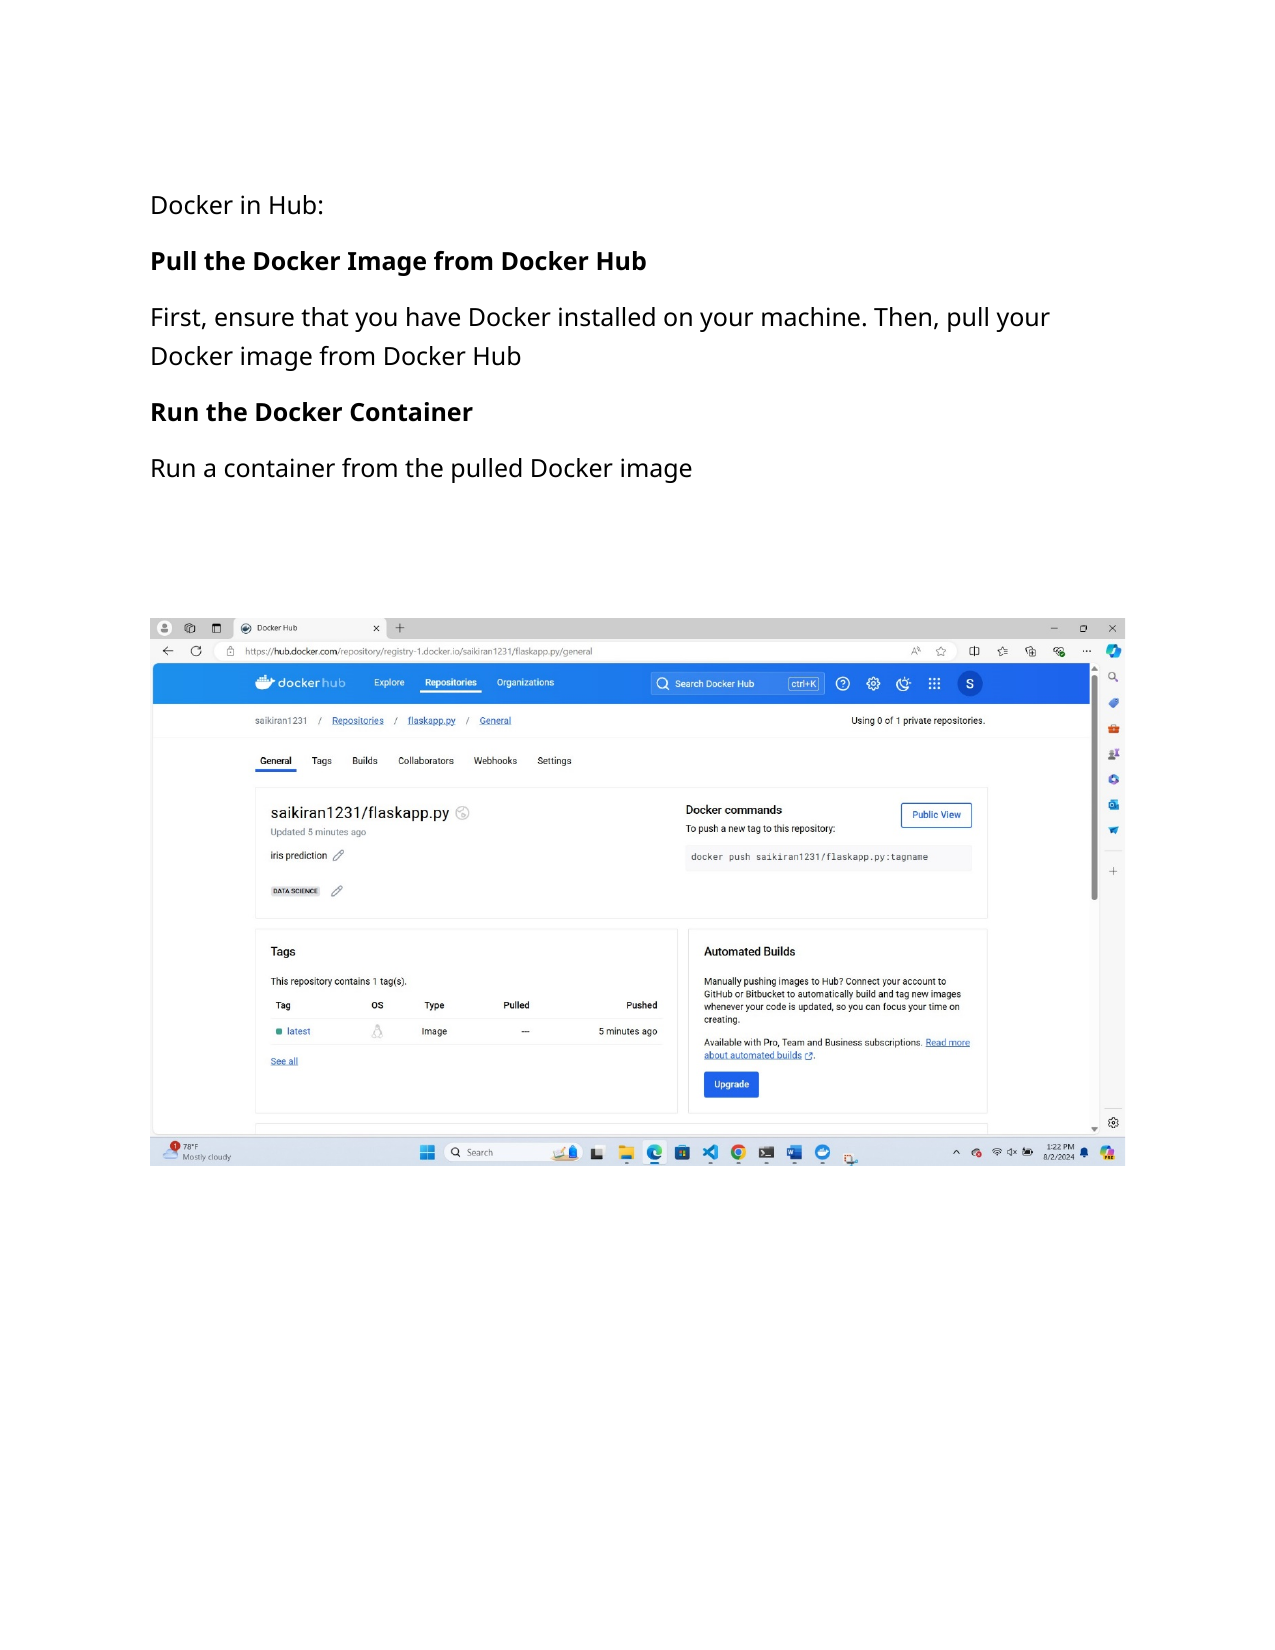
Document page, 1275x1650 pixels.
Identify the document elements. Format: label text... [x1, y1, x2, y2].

text Pull the Docker Image from Docker Hub [150, 244, 1125, 278]
text First, ensure that you have Docker installed on your machine. Then, pull your Docker image from Docker Hub [150, 300, 1125, 373]
text Run a container from the pulled Docker image [150, 451, 1125, 484]
text Run the Docker Container [150, 395, 1125, 429]
picture [150, 618, 1125, 1166]
text Docker in Hub: [150, 188, 1125, 222]
